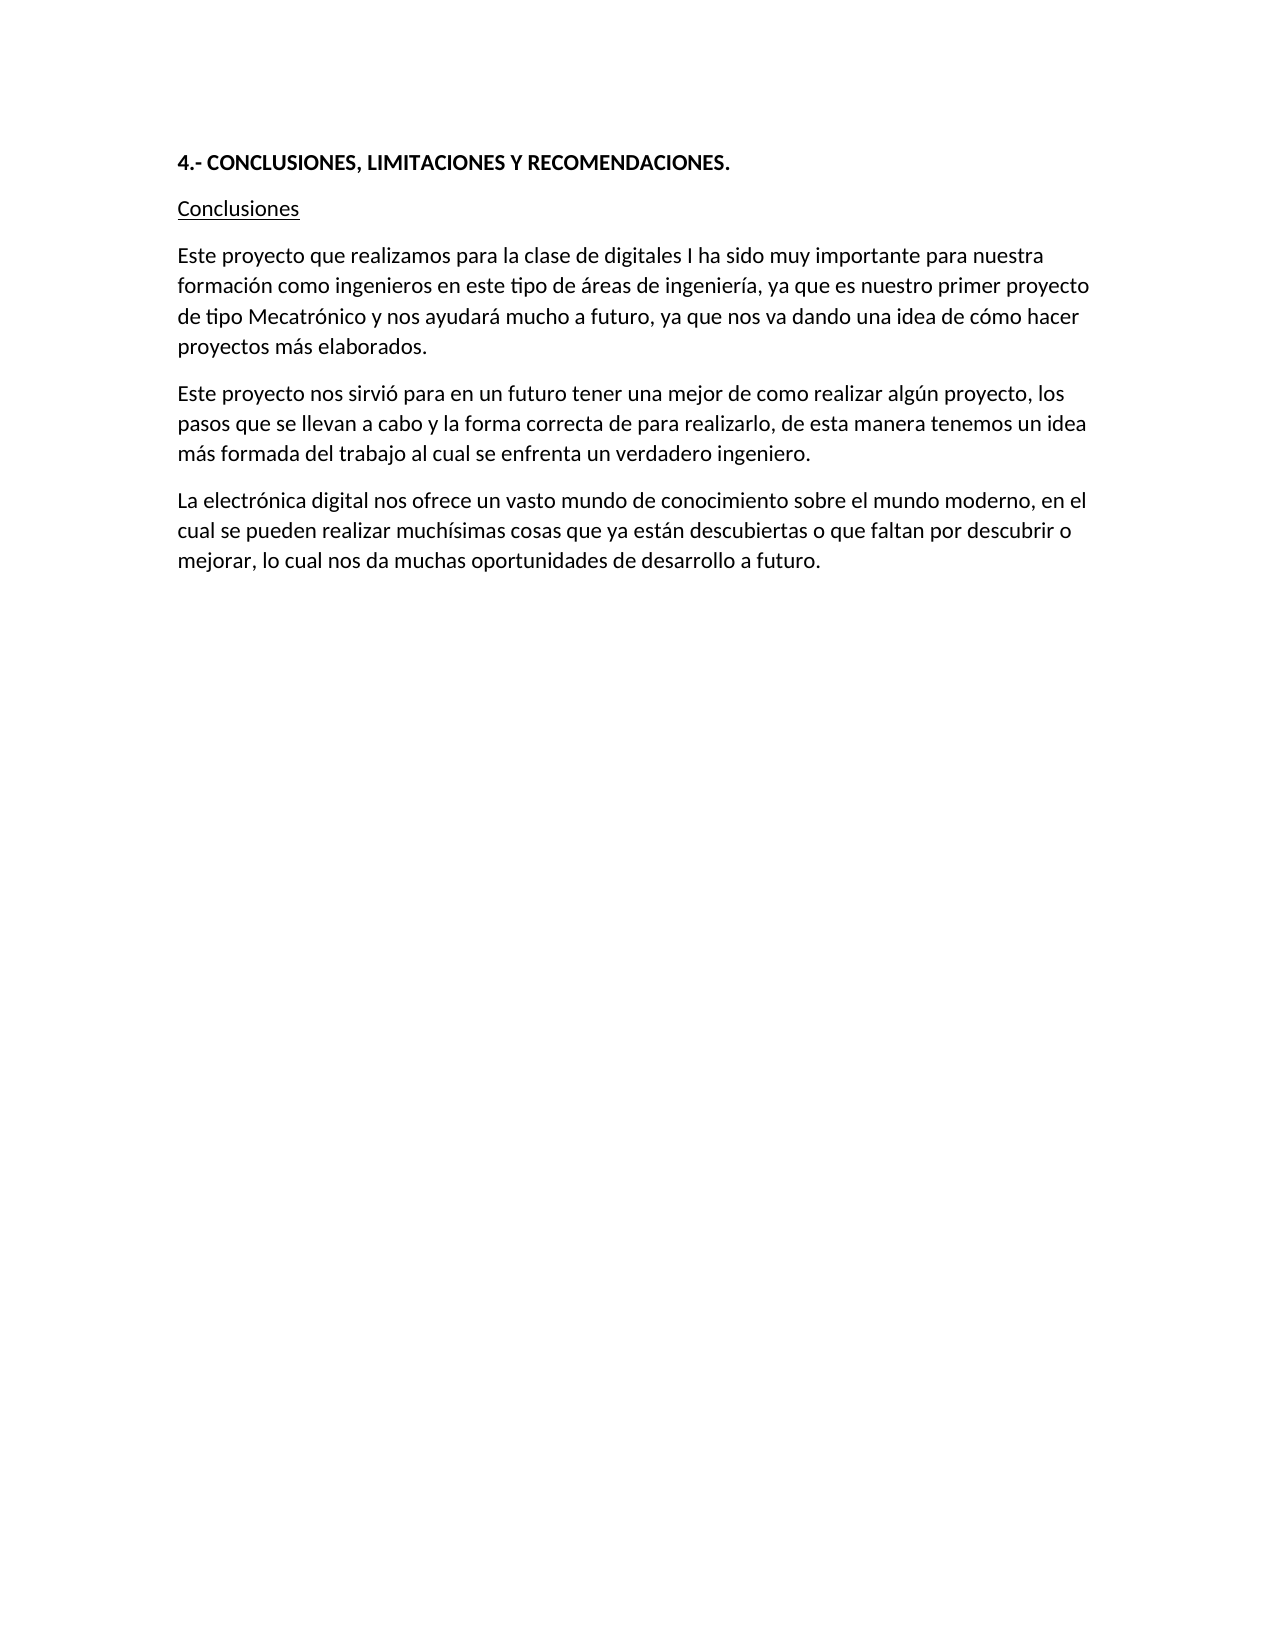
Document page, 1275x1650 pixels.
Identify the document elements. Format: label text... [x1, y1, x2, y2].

text La electrónica digital nos ofrece un vasto mundo de conocimiento sobre el mundo moderno, en el cual se pueden realizar muchísimas cosas que ya están descubiertas o que faltan por descubrir o mejorar, lo cual nos da muchas oportunidades de desarrollo a futuro. [177, 486, 1098, 574]
text Conclusiones [177, 194, 1098, 222]
text Este proyecto que realizamos para la clase de digitales I ha sido muy importante para nuestra formación como ingenieros en este tipo de áreas de ingeniería, ya que es nuestro primer proyecto de tipo Mecatrónico y nos ayudará mucho a futuro, ya que nos va dando una idea de cómo hacer proyectos más elaborados. [177, 241, 1098, 360]
text Este proyecto nos sirvió para en un futuro tener una mejor de como realizar algún proyecto, los pasos que se llevan a cabo y la forma correcta de para realizarlo, de esta manera tenemos un idea más formada del trabajo al cual se enfrenta un verdadero ingeniero. [177, 379, 1098, 467]
text 4.- CONCLUSIONES, LIMITACIONES Y RECOMENDACIONES. [177, 148, 1098, 176]
